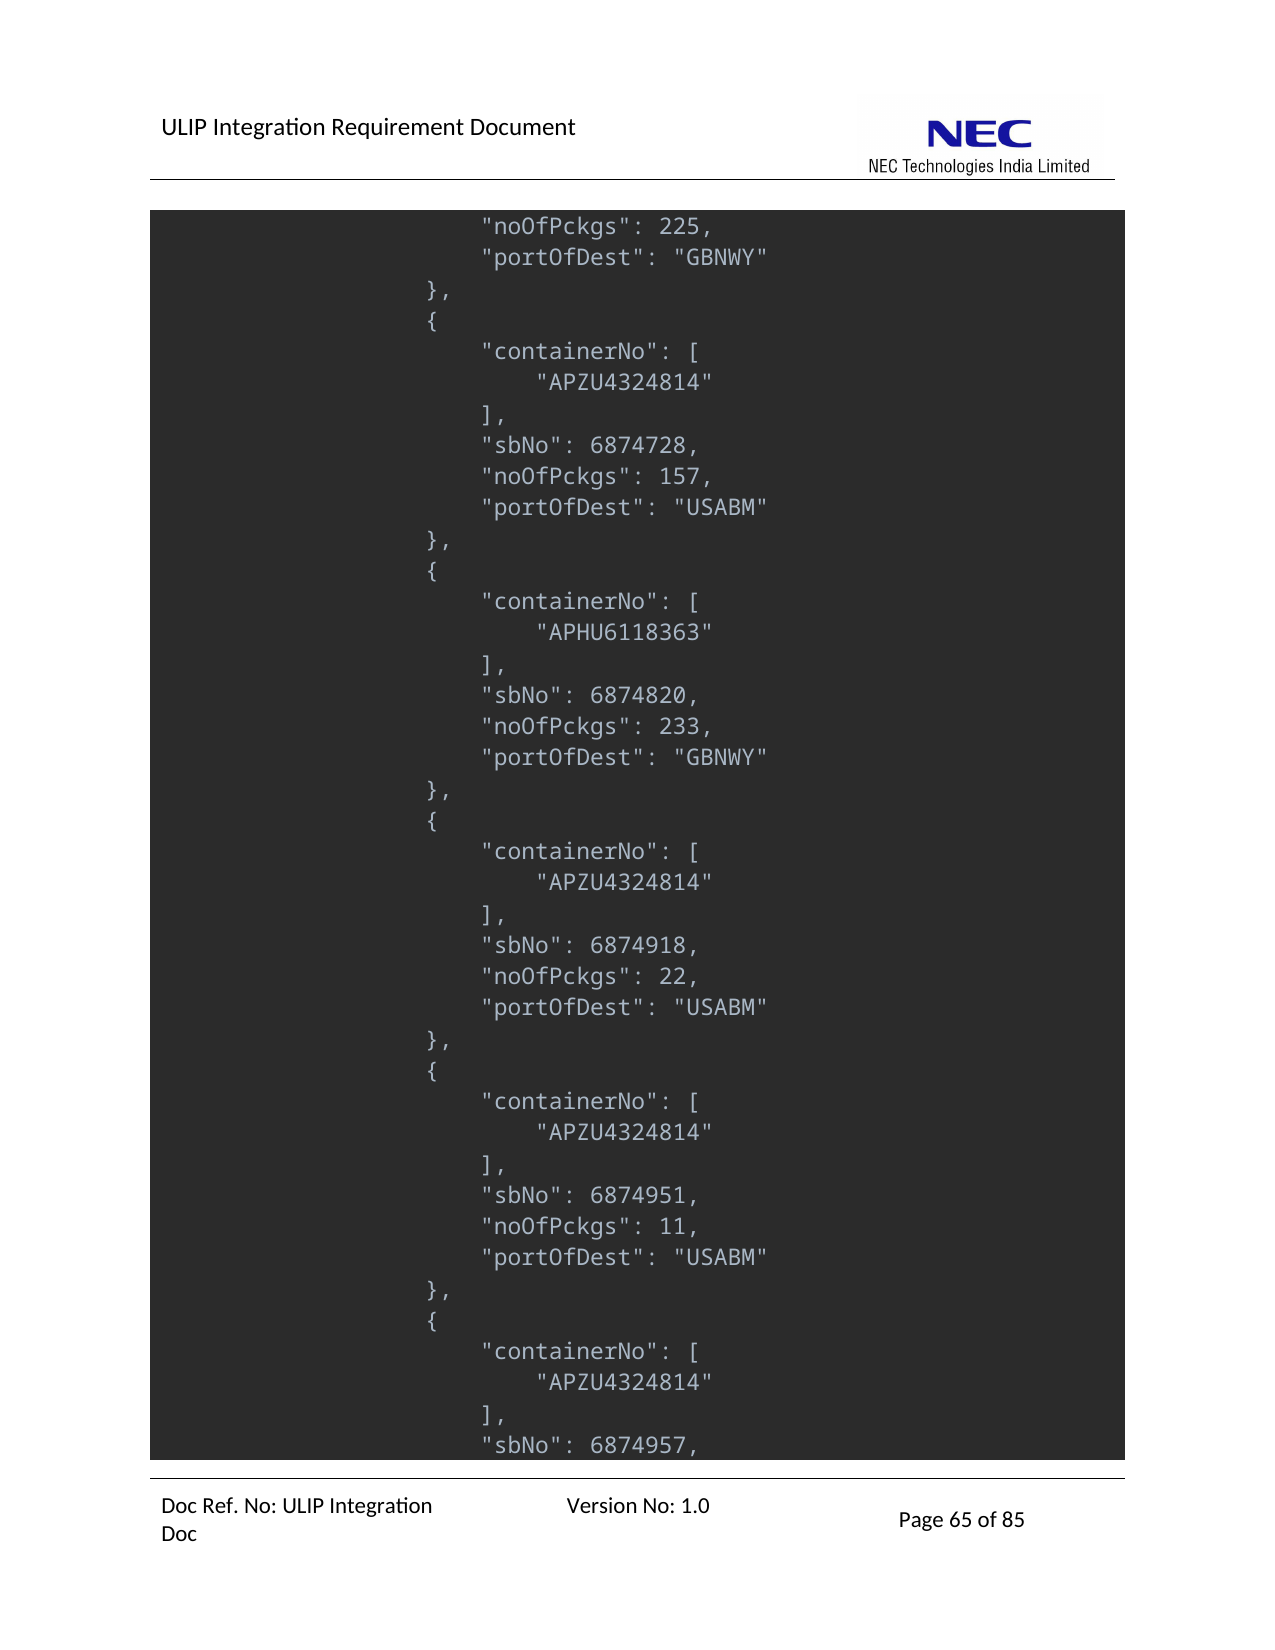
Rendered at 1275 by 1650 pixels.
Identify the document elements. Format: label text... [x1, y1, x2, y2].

text "APZU4324814" [150, 1366, 1125, 1398]
text }, [150, 273, 1125, 304]
text "containerNo": [ [150, 835, 1125, 866]
text "containerNo": [ [150, 335, 1125, 366]
text "sbNo": 6874728, [150, 429, 1125, 460]
text "APZU4324814" [150, 866, 1125, 898]
text "sbNo": 6874918, [150, 929, 1125, 960]
text { [150, 554, 1125, 585]
text { [150, 304, 1125, 335]
text { [150, 1054, 1125, 1085]
text { [150, 1304, 1125, 1335]
text "portOfDest": "GBNWY" [150, 241, 1125, 273]
text "portOfDest": "GBNWY" [150, 741, 1125, 773]
text ], [150, 398, 1125, 429]
text "sbNo": 6874820, [150, 679, 1125, 710]
text "noOfPckgs": 11, [150, 1210, 1125, 1241]
text ], [150, 898, 1125, 929]
text "noOfPckgs": 233, [150, 710, 1125, 741]
text "noOfPckgs": 157, [150, 460, 1125, 491]
text }, [150, 773, 1125, 804]
text "APZU4324814" [150, 1116, 1125, 1148]
text "portOfDest": "USABM" [150, 991, 1125, 1023]
text "containerNo": [ [150, 585, 1125, 616]
text { [150, 804, 1125, 835]
text }, [150, 1273, 1125, 1304]
text "containerNo": [ [150, 1085, 1125, 1116]
text "noOfPckgs": 22, [150, 960, 1125, 991]
text "portOfDest": "USABM" [150, 1241, 1125, 1273]
text "sbNo": 6874951, [150, 1179, 1125, 1210]
text "noOfPckgs": 225, [150, 210, 1125, 241]
text "APHU6118363" [150, 616, 1125, 648]
text ], [150, 648, 1125, 679]
text ], [150, 1398, 1125, 1429]
text "sbNo": 6874957, [150, 1429, 1125, 1460]
text "portOfDest": "USABM" [150, 491, 1125, 523]
text }, [150, 1023, 1125, 1054]
text }, [150, 523, 1125, 554]
text ], [150, 1148, 1125, 1179]
text "APZU4324814" [150, 366, 1125, 398]
text "containerNo": [ [150, 1335, 1125, 1366]
